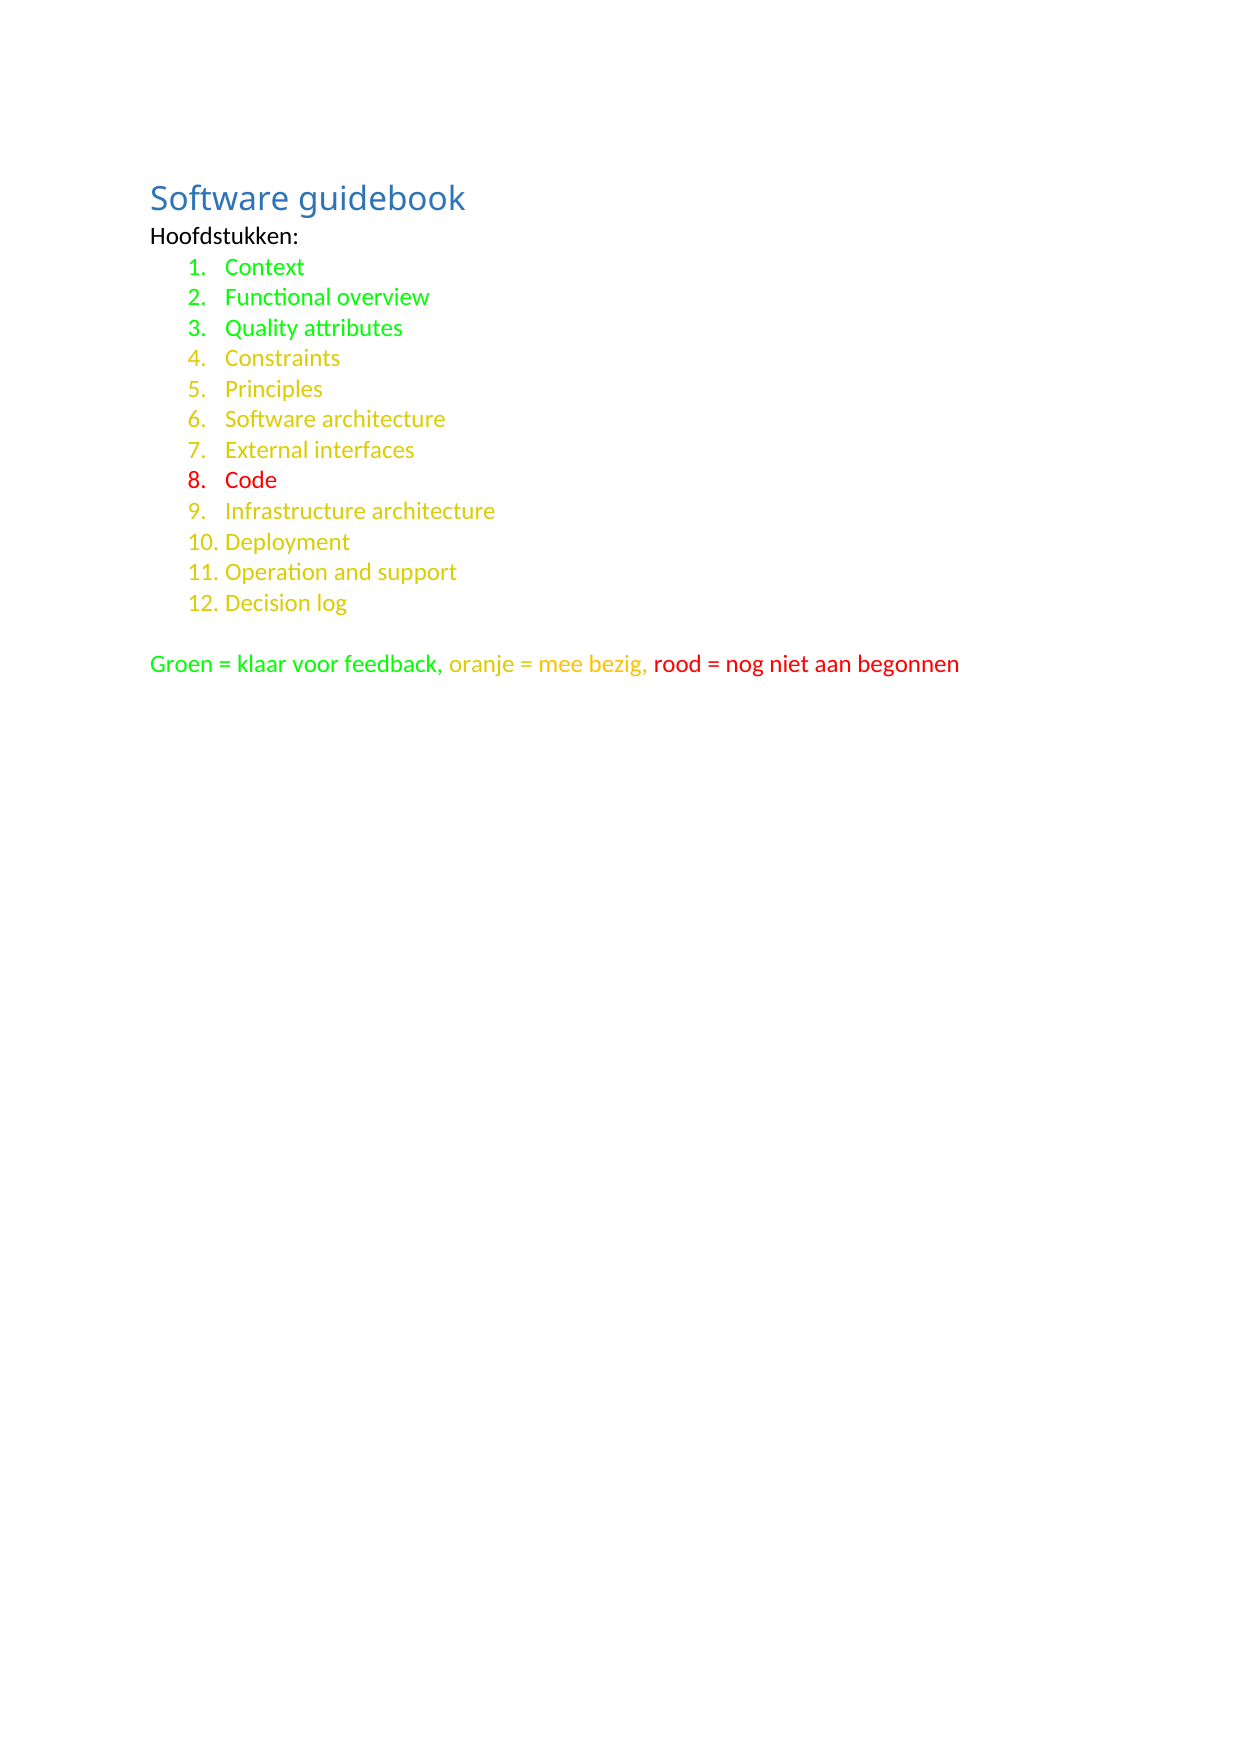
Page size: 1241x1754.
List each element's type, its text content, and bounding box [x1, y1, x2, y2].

list Decision log [187, 587, 1090, 617]
list Constraints [187, 342, 1090, 373]
list Code [187, 464, 1090, 495]
list Deployment [187, 526, 1090, 556]
text Hoofdstukken: [150, 220, 1090, 251]
list Context [187, 251, 1090, 281]
list External interfaces [187, 434, 1090, 464]
text Groen = klaar voor feedback, oranje = mee bezig, rood = nog niet aan begonnen [150, 648, 1090, 678]
list Operation and support [187, 556, 1090, 587]
list Infrastructure architecture [187, 495, 1090, 526]
list Software architecture [187, 403, 1090, 434]
list Functional overview [187, 281, 1090, 312]
list Quality attributes [187, 312, 1090, 342]
subtitle Software guidebook [150, 175, 1090, 220]
list Principles [187, 373, 1090, 403]
